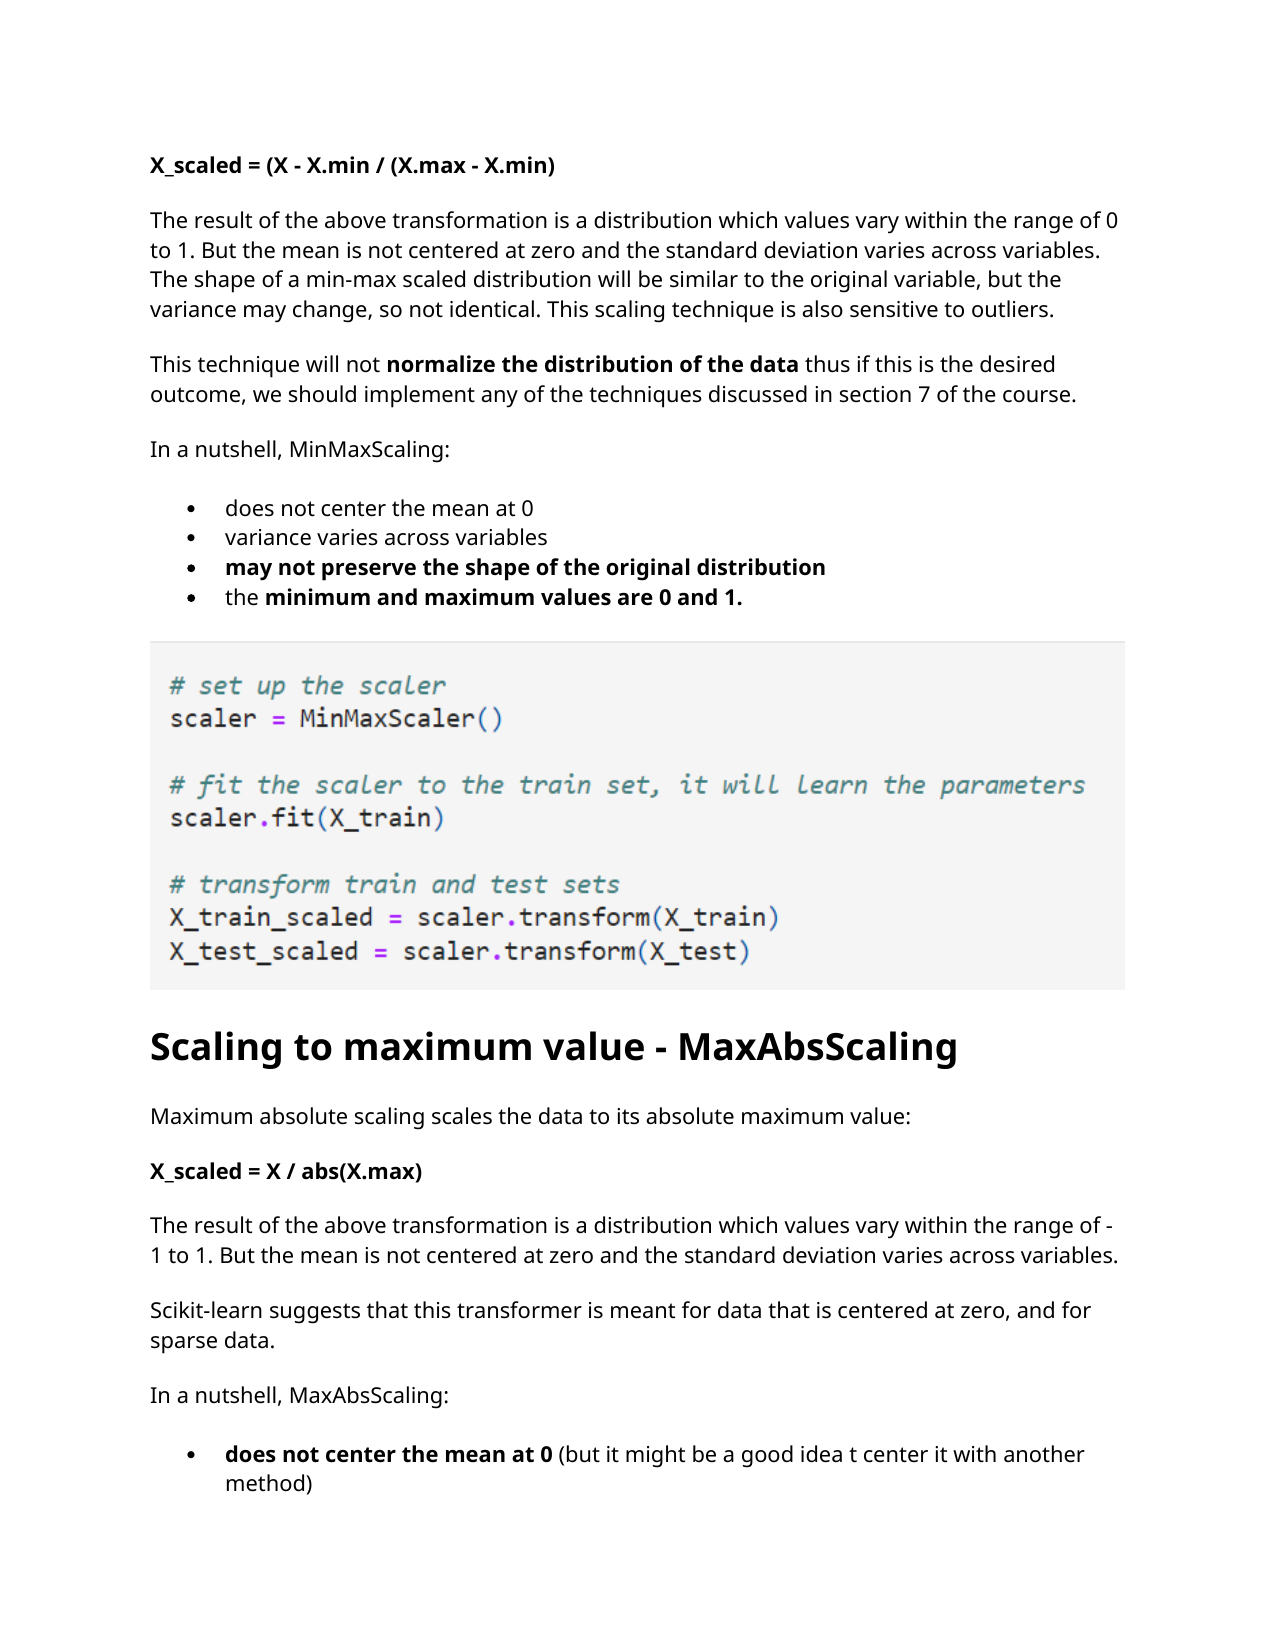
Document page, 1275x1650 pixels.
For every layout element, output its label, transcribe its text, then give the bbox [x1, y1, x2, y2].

list the minimum and maximum values are 0 and 1. [187, 582, 1125, 612]
list may not preserve the shape of the original distribution [187, 552, 1125, 582]
list does not center the mean at 0 [187, 492, 1125, 522]
text In a nutshell, MaxAbsScaling: [150, 1380, 1125, 1409]
text In a nutshell, MinMaxScaling: [150, 433, 1125, 463]
list does not center the mean at 0 (but it might be a good idea t center it with another method) [187, 1439, 1125, 1498]
text X_scaled = X / abs(X.max) [150, 1156, 1125, 1186]
text The result of the above transformation is a distribution which values vary within the range of -1 to 1. But the mean is not centered at zero and the standard deviation varies across variables. [150, 1211, 1125, 1270]
text The result of the above transformation is a distribution which values vary within the range of 0 to 1. But the mean is not centered at zero and the standard deviation varies across variables. The shape of a min-max scaled distribution will be similar to the original variable, but the variance may change, so not identical. This scaling technique is also sensitive to outliers. [150, 205, 1125, 324]
text Maximum absolute scaling scales the data to its absolute maximum value: [150, 1101, 1125, 1131]
text This technique will not normalize the distribution of the data thus if this is the desired outcome, we should implement any of the techniques discussed in section 7 of the course. [150, 349, 1125, 408]
text X_scaled = (X - X.min / (X.max - X.min) [150, 150, 1125, 180]
list variance varies across variables [187, 522, 1125, 552]
text Scikit-learn suggests that this transformer is meant for data that is centered at zero, and for sparse data. [150, 1295, 1125, 1355]
picture [150, 640, 1125, 990]
text Scaling to maximum value - MaxAbsScaling [150, 1021, 1125, 1072]
